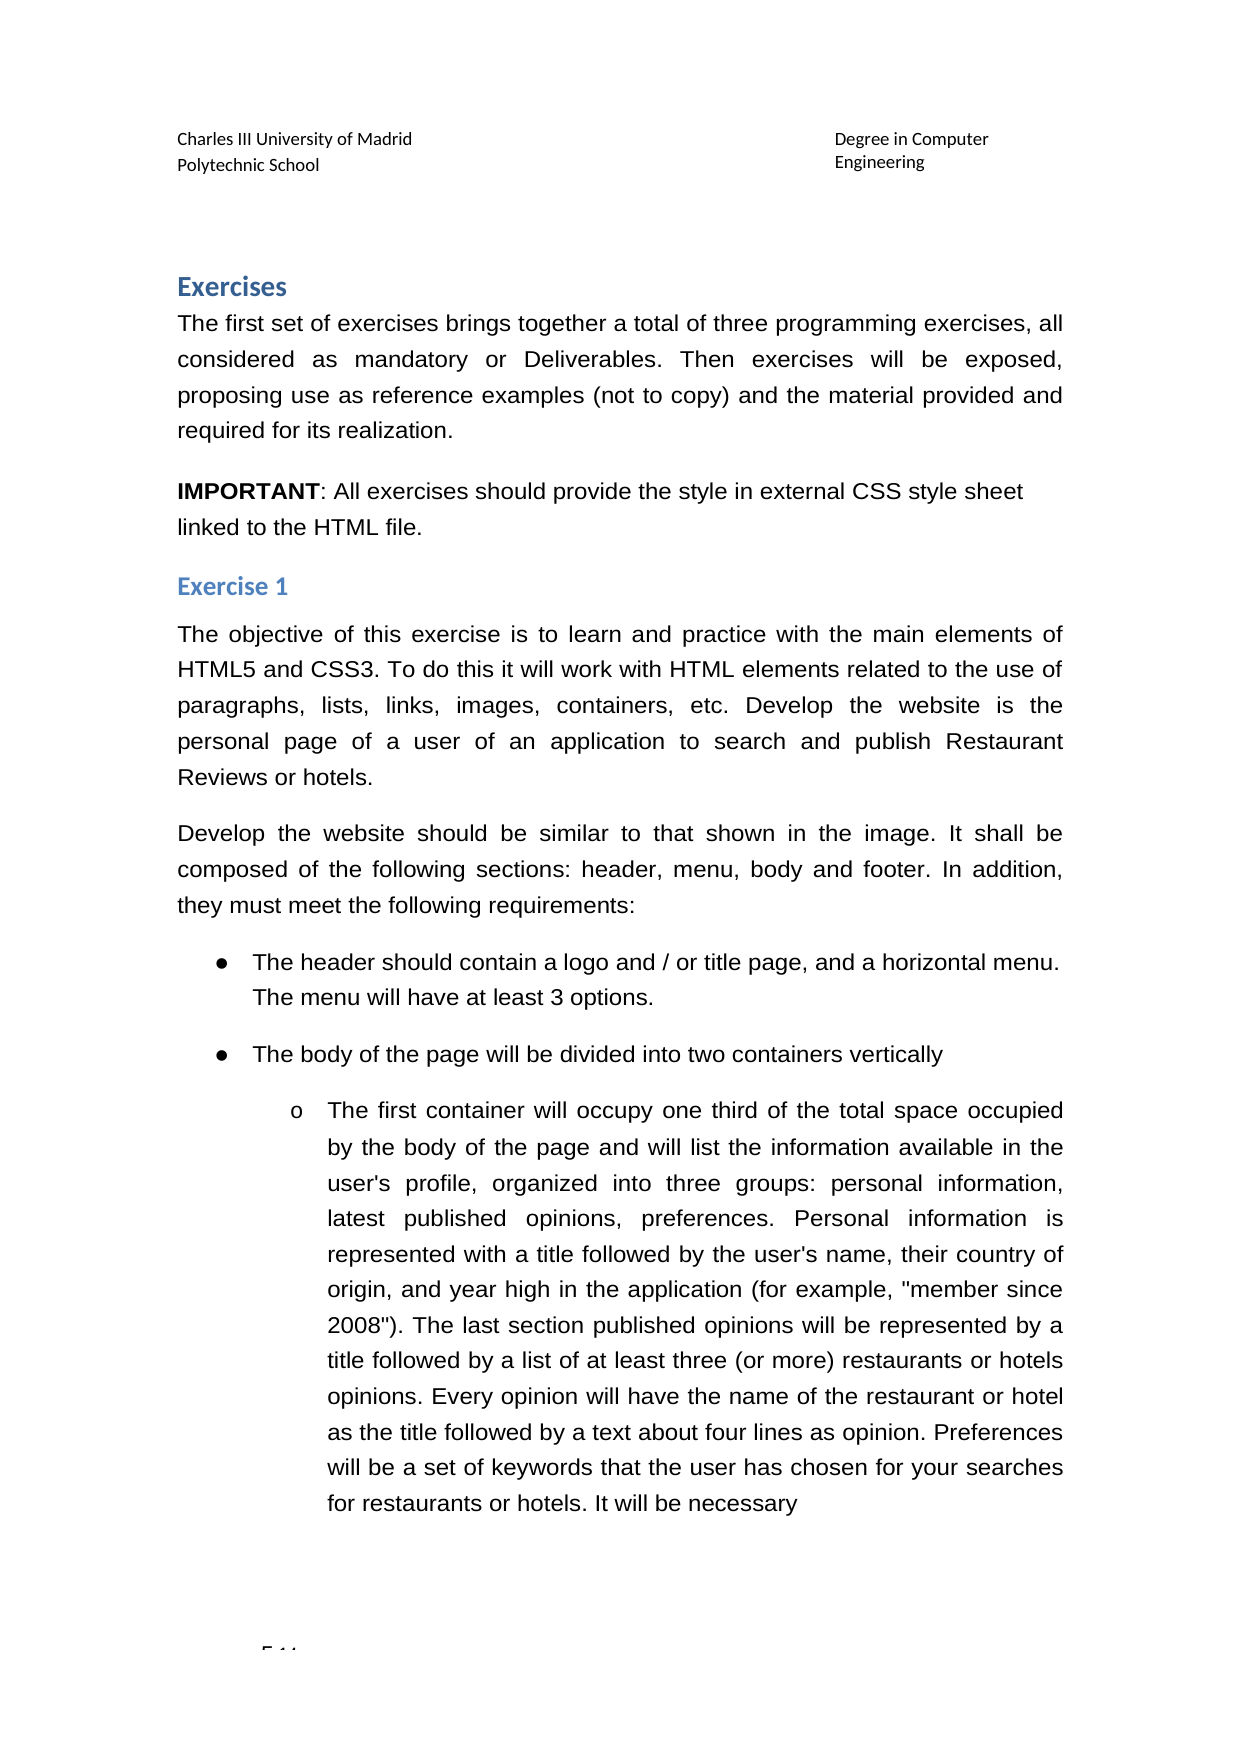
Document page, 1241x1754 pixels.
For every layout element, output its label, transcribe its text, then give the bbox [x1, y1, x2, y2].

list The body of the page will be divided into two containers vertically [214, 1040, 1076, 1068]
text The objective of this exercise is to learn and practice with the main elements of HTML5 and CSS3. To do this it will work with HTML elements related to the use of paragraphs, lists, links, images, containers, etc. Develop the website is the personal page of a user of an application to search and publish Restaurant Reviews or hotels. [177, 621, 1064, 790]
subtitle Exercise 1 [177, 569, 1076, 602]
list The first container will occupy one third of the total space occupied by the body of the page and will list the information available in the user's profile, organized into three groups: personal information, latest published opinions, preferences. Personal information is represented with a title followed by the user's name, their country of origin, and year high in the application (for example, "member since 2008"). The last section published opinions will be represented by a title followed by a list of at least three (or more) restaurants or hotels opinions. Every opinion will have the name of the restaurant or hotel as the title followed by a text about four lines as opinion. Preferences will be a set of keywords that the user has chosen for your searches for restaurants or hotels. It will be necessary [289, 1097, 1064, 1516]
text The first set of exercises brings together a total of three programming exercises, all considered as mandatory or Deliverables. Then exercises will be exposed, proposing use as reference examples (not to copy) and the material provided and required for its realization. [177, 310, 1064, 444]
text IMPORTANT: All exercises should provide the style in external CSS style sheet linked to the HTML file. [177, 478, 1076, 540]
list The header should contain a logo and / or title page, and a horizontal menu. The menu will have at least 3 options. [214, 948, 1064, 1010]
text Develop the website should be similar to that shown in the image. It shall be composed of the following sections: header, menu, body and footer. In addition, they must meet the following requirements: [177, 820, 1064, 918]
subtitle Exercises [177, 268, 1076, 303]
